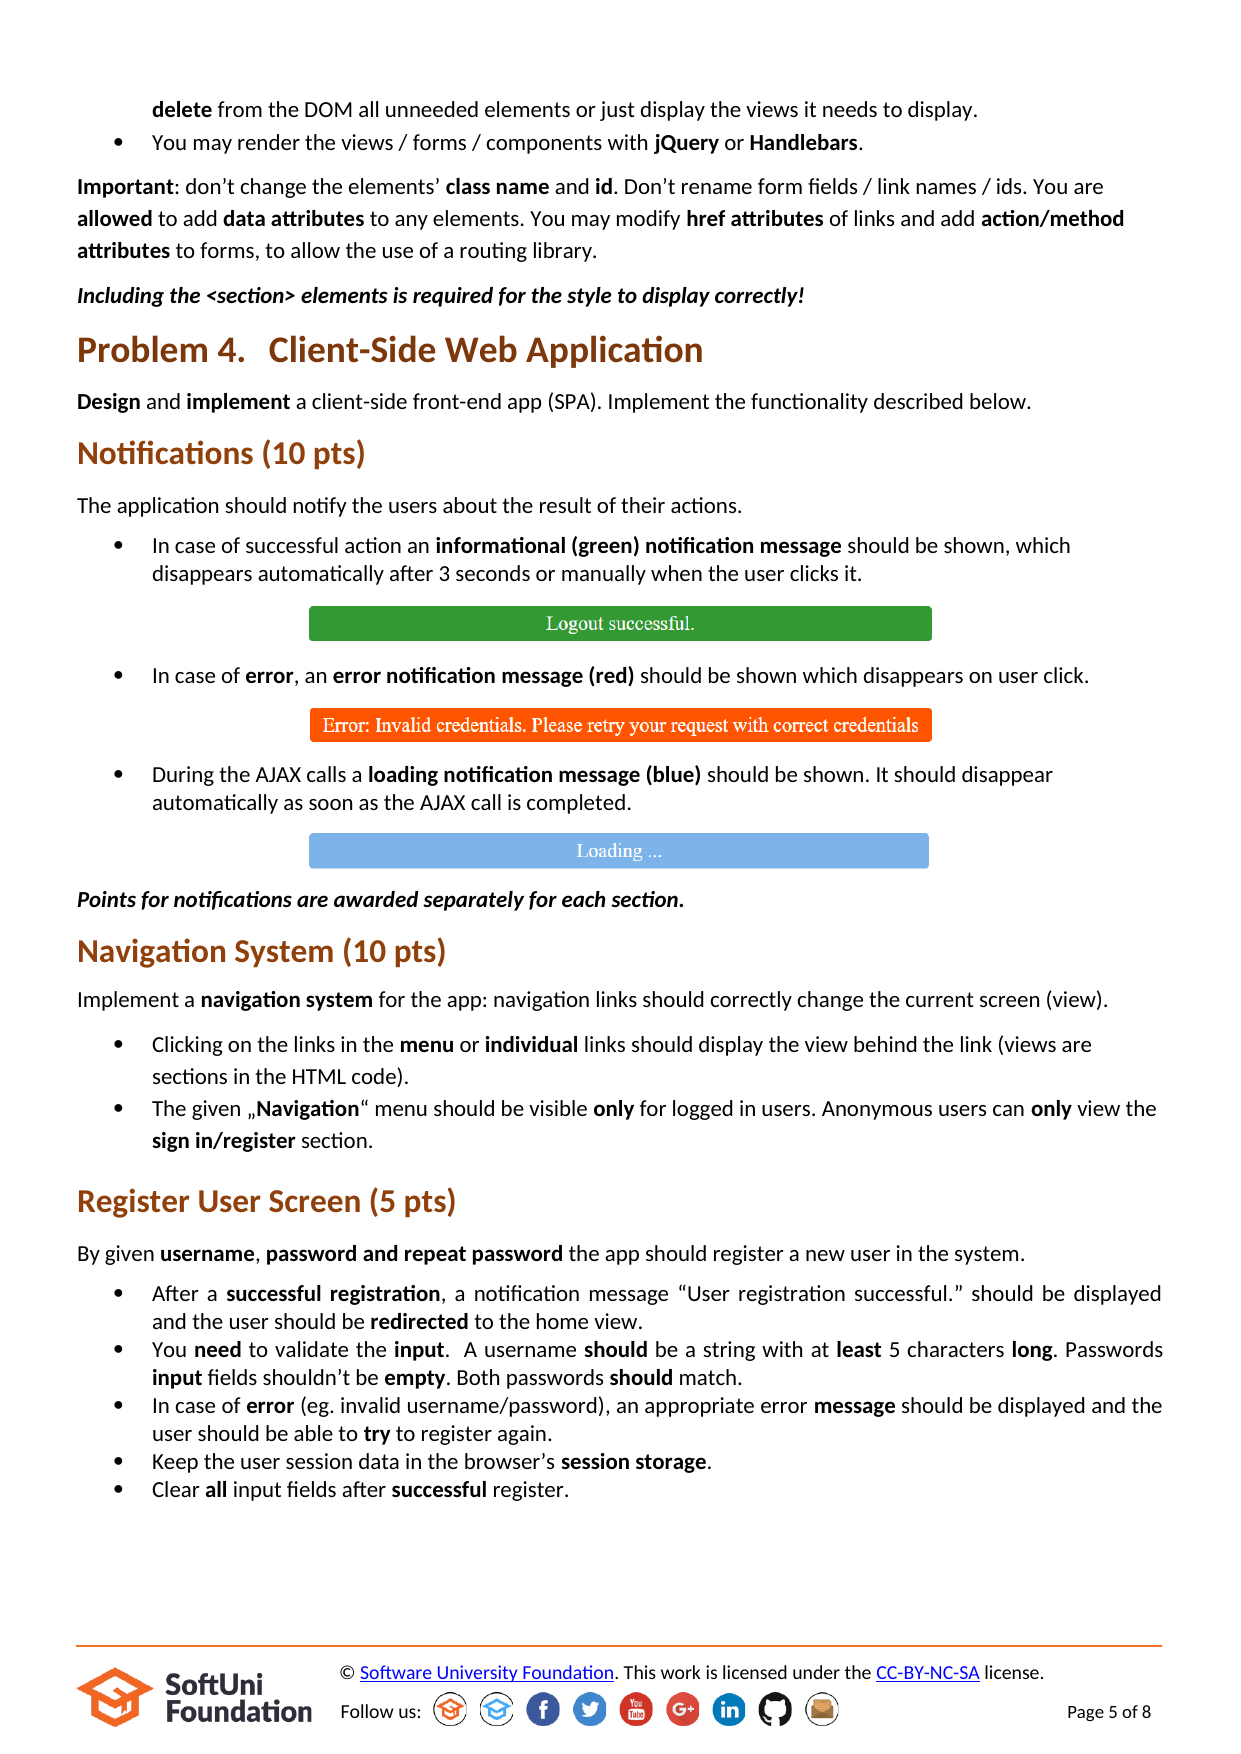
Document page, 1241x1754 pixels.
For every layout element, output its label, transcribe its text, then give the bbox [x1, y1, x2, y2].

list Keep the user session data in the browser’s session storage. [114, 1447, 1163, 1476]
picture [305, 828, 935, 873]
picture [805, 1692, 839, 1726]
picture [619, 1692, 653, 1726]
text Important: don’t change the elements’ class name and id. Don’t rename form fields / link names / ids. You are allowed to add data attributes to any elements. You may modify href attributes of links and add action/method attributes to forms, to allow the use of a routing library. [77, 172, 1163, 265]
picture [758, 1692, 792, 1726]
picture [76, 1667, 312, 1727]
list You may render the views / forms / components with jQuery or Handlebars. [114, 128, 1163, 156]
subtitle Register User Screen (5 pts) [77, 1179, 1163, 1220]
subtitle Navigation System (10 pts) [77, 930, 1163, 971]
list In case of error, an error notification message (red) should be shown which disappears on user click. [114, 661, 1163, 689]
picture [735, 1693, 746, 1702]
subtitle Notifications (10 pts) [77, 432, 1163, 472]
list You need to validate the input. A username should be a string with at least 5 characters long. Passwords input fields shouldn’t be empty. Both passwords should match. [114, 1335, 1163, 1391]
text Implement a navigation system for the app: navigation links should correctly change the current screen (view). [77, 985, 1163, 1013]
list The given „Navigation“ menu should be visible only for logged in users. Anonymous users can only view the sign in/register section. [114, 1094, 1163, 1154]
picture [573, 1692, 607, 1726]
picture [712, 1693, 724, 1704]
picture [728, 1707, 738, 1717]
text By given username, password and repeat password the app should register a new user in the system. [77, 1239, 1163, 1267]
subtitle Client-Side Web Application [77, 326, 1163, 372]
list During the AJAX calls a loading notification message (blue) should be shown. It should disappear automatically as soon as the AJAX call is completed. [114, 760, 1163, 816]
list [114, 95, 1163, 123]
picture [712, 1715, 722, 1726]
picture [304, 701, 937, 748]
list After a successful registration, a notification message “User registration successful.” should be displayed and the user should be redirected to the home view. [114, 1279, 1163, 1335]
list Clicking on the links in the menu or individual links should display the view behind the link (views are sections in the HTML code). [114, 1030, 1163, 1090]
picture [737, 1717, 746, 1726]
picture [304, 600, 937, 649]
picture [666, 1692, 700, 1726]
text Design and implement a client-side front-end app (SPA). Implement the functionality described below. [77, 387, 1163, 415]
list In case of successful action an informational (green) notification message should be shown, which disappears automatically after 3 seconds or manually when the user clicks it. [114, 532, 1163, 588]
list Clear all input fields after successful register. [114, 1476, 1163, 1503]
picture [526, 1692, 560, 1726]
text Including the <section> elements is required for the style to display correctly! [77, 281, 1163, 309]
text The application should notify the users about the result of their actions. [77, 491, 1163, 519]
picture [480, 1692, 513, 1726]
list In case of error (eg. invalid username/password), an appropriate error message should be displayed and the user should be able to try to register again. [114, 1391, 1163, 1447]
text Points for notifications are awarded separately for each section. [77, 886, 1163, 913]
picture [433, 1692, 467, 1726]
